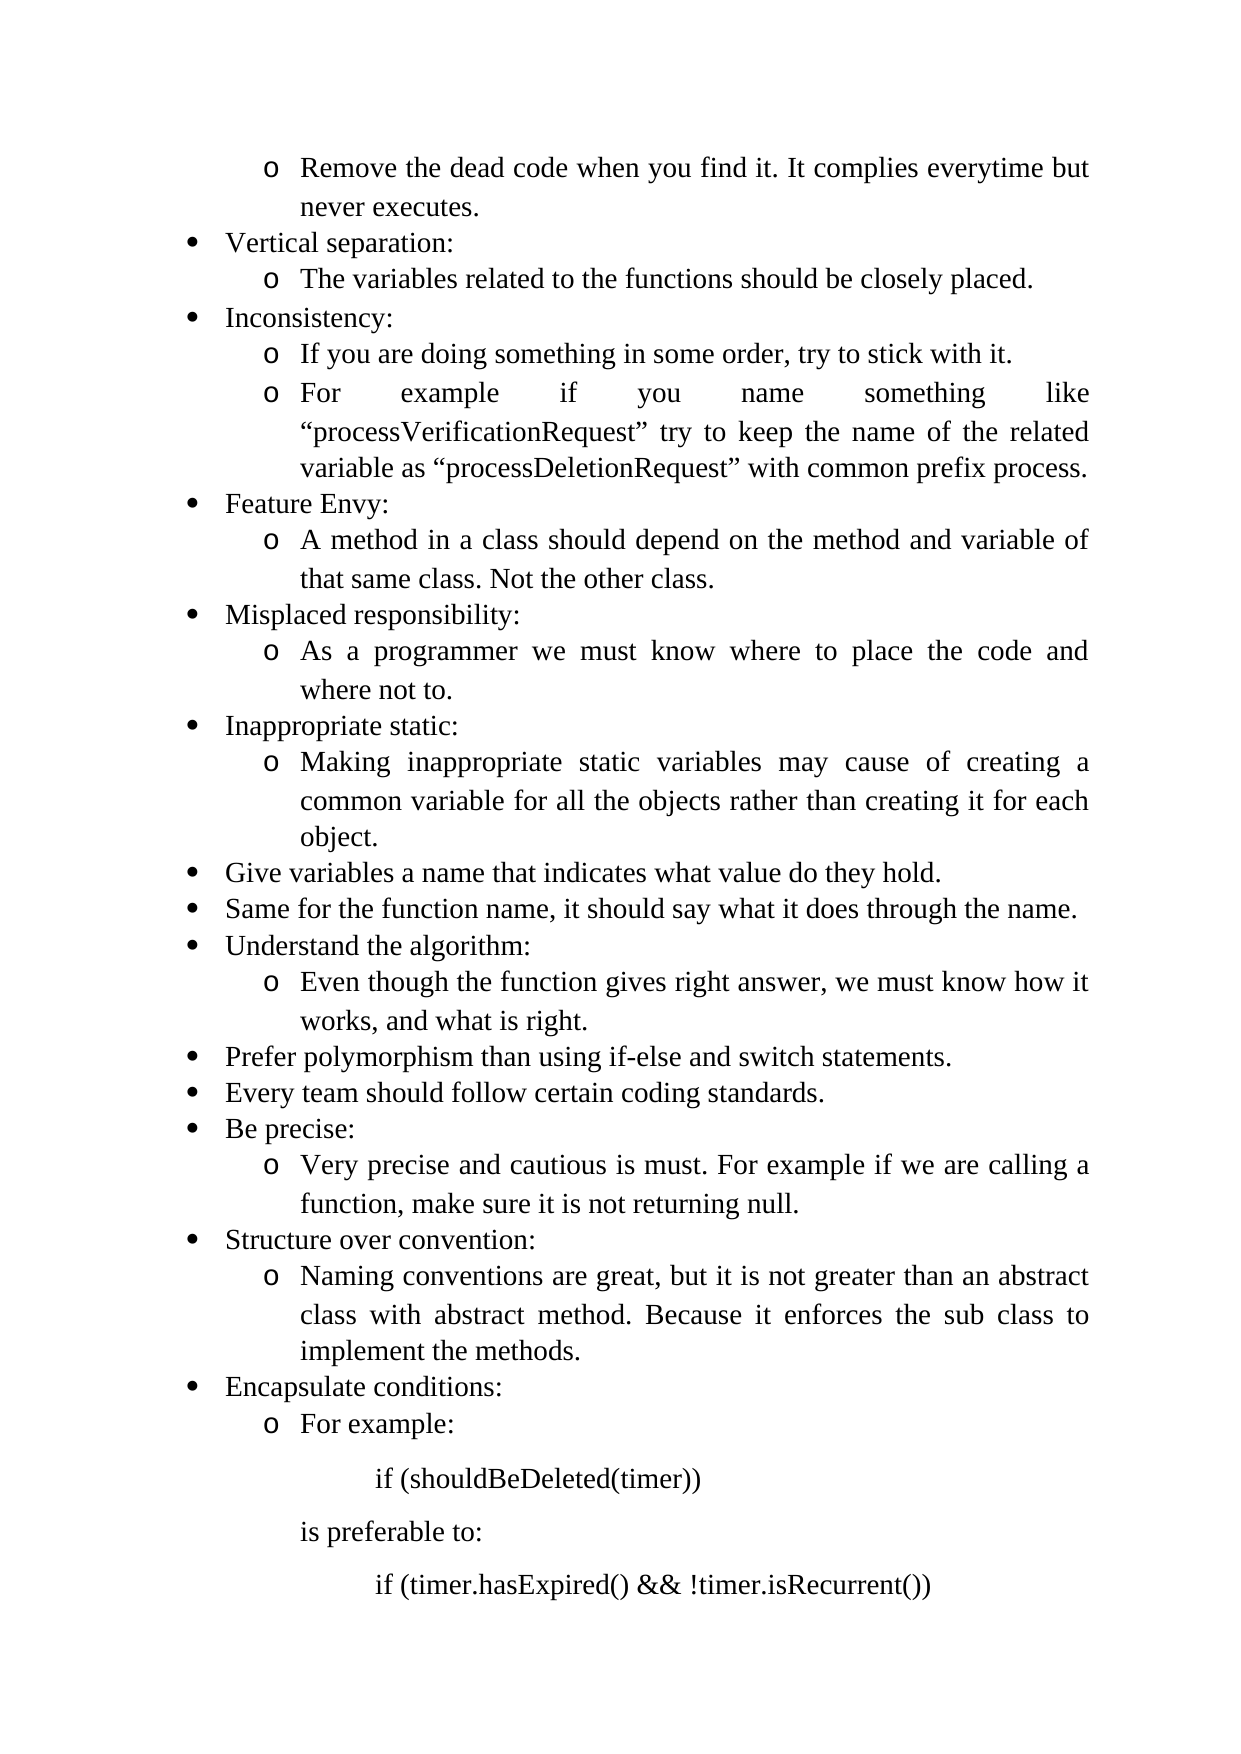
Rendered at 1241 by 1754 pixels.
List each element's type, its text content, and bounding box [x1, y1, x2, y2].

list Structure over convention: [187, 1222, 1090, 1256]
list A method in a class should depend on the method and variable of that same class. Not the other class. [262, 522, 1090, 594]
list If you are doing something in some order, try to stick with it. [262, 336, 1090, 372]
list Making inappropriate static variables may cause of creating a common variable for all the objects rather than creating it for each object. [262, 744, 1090, 853]
list The variables related to the functions should be closely placed. [262, 261, 1090, 297]
list Vertical separation: [187, 225, 1090, 258]
list For example if you name something like “processVerificationRequest” try to keep the name of the related variable as “processDeletionRequest” with common prefix process. [262, 375, 1090, 483]
list Naming conventions are great, but it is not greater than an abstract class with abstract method. Because it enforces the sub class to implement the methods. [262, 1258, 1090, 1367]
list Be precise: [187, 1111, 1090, 1145]
list Remove the dead code when you find it. It complies everytime but never executes. [262, 150, 1090, 222]
list Even though the function gives right answer, we must know how it works, and what is right. [262, 964, 1090, 1036]
list Same for the function name, it should say what it does through the name. [187, 891, 1090, 925]
text is preferable to: [300, 1514, 1090, 1548]
list Prefer polymorphism than using if-else and switch statements. [187, 1039, 1090, 1072]
list Inappropriate static: [187, 708, 1090, 742]
list Understand the algorithm: [187, 928, 1090, 961]
list Encapsulate conditions: [187, 1369, 1090, 1403]
list Give variables a name that indicates what value do they hold. [187, 855, 1090, 889]
list For example: [262, 1406, 1090, 1442]
list As a programmer we must know where to place the code and where not to. [262, 633, 1090, 705]
text if (timer.hasExpired() && !timer.isRecurrent()) [300, 1567, 1090, 1600]
list Every team should follow certain coding standards. [187, 1075, 1090, 1109]
list Feature Envy: [187, 486, 1090, 519]
list Misplaced responsibility: [187, 597, 1090, 631]
list Very precise and cautious is must. For example if we are calling a function, make sure it is not returning null. [262, 1147, 1090, 1220]
list Inconsistency: [187, 300, 1090, 333]
text if (shouldBeDeleted(timer)) [300, 1461, 1090, 1495]
